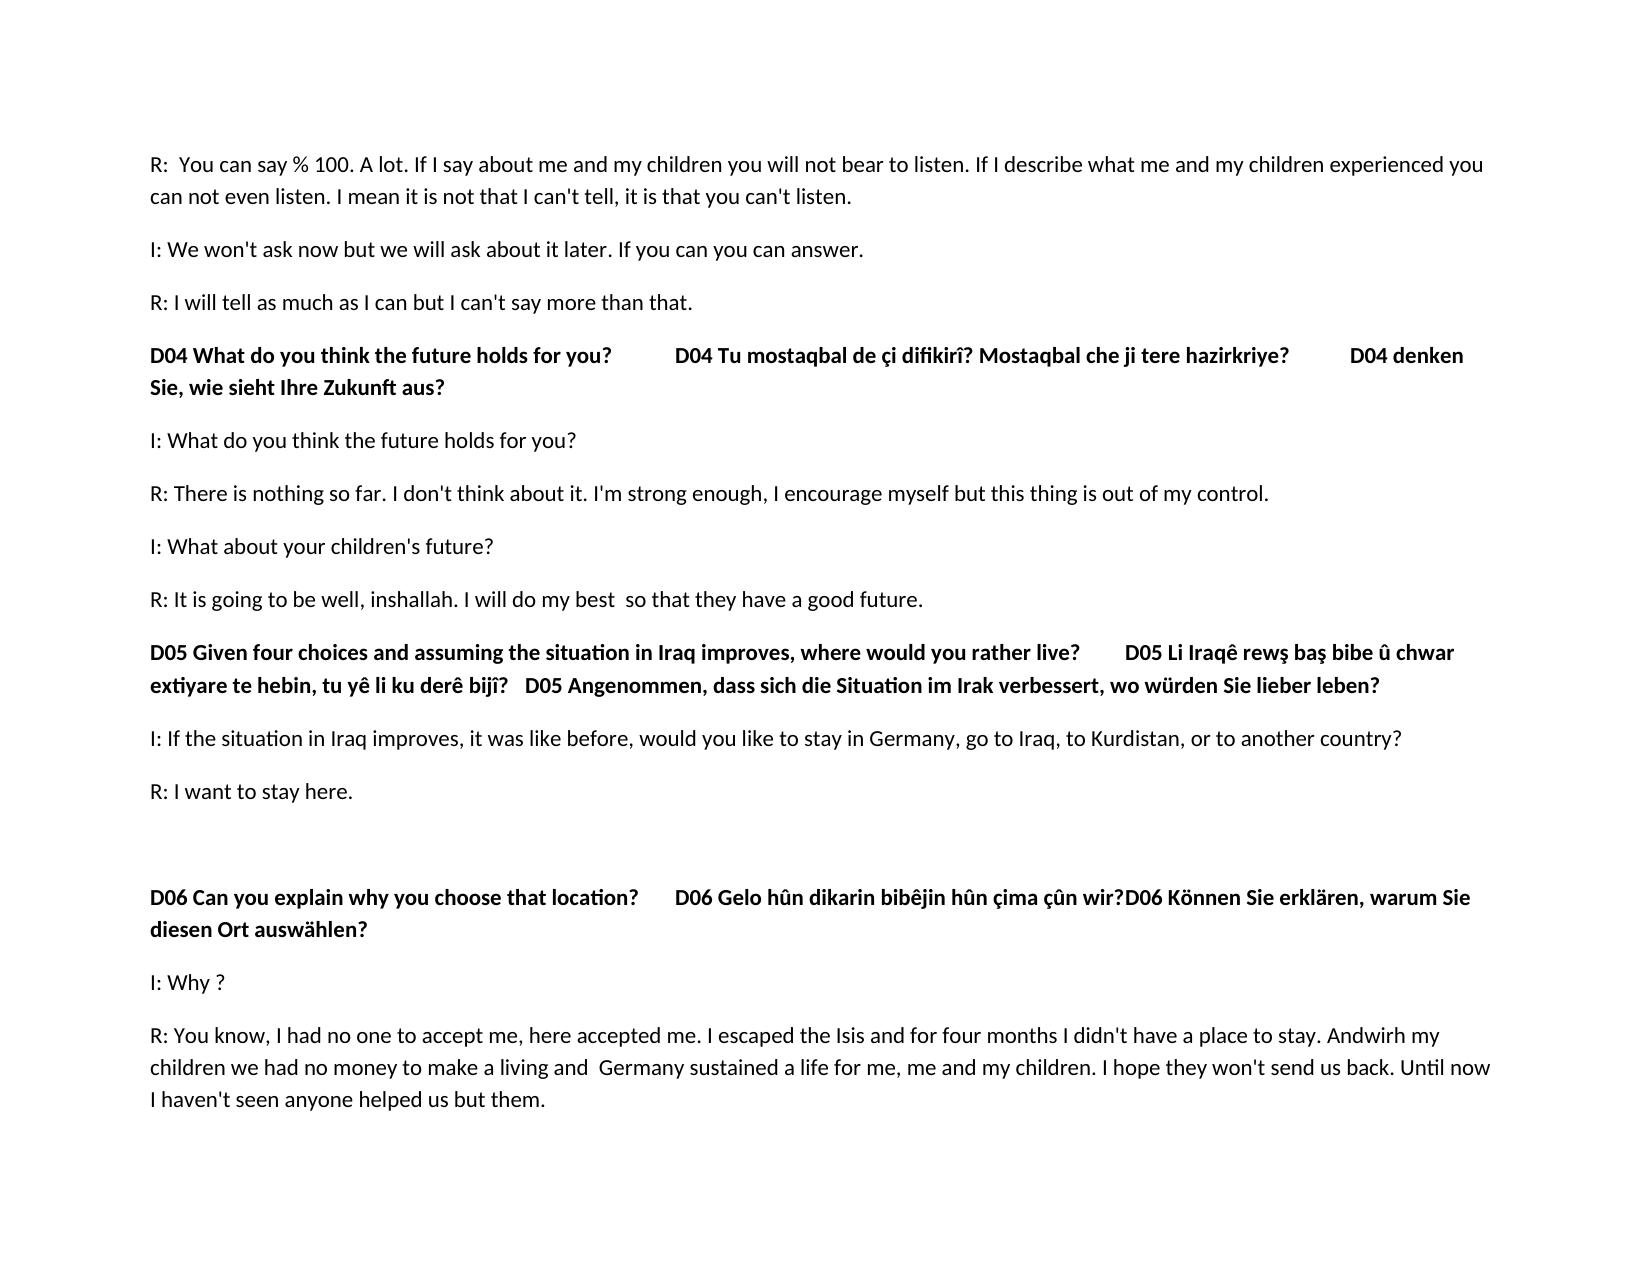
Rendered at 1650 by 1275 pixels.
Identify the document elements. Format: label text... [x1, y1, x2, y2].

text I: What about your children's future? [150, 532, 1500, 561]
text R: It is going to be well, inshallah. I will do my best so that they have a good future. [150, 586, 1500, 613]
text I: Why ? [150, 968, 1500, 996]
text R: There is nothing so far. I don't think about it. I'm strong enough, I encourage myself but this thing is out of my control. [150, 479, 1500, 507]
text I: If the situation in Iraq improves, it was like before, would you like to stay in Germany, go to Iraq, to Kurdistan, or to another country? [150, 724, 1500, 752]
text D06 Can you explain why you choose that location? D06 Gelo hûn dikarin bibêjin hûn çima çûn wir? D06 Können Sie erklären, warum Sie diesen Ort auswählen? [150, 883, 1500, 943]
text R: You can say % 100. A lot. If I say about me and my children you will not bear to listen. If I describe what me and my children experienced you can not even listen. I mean it is not that I can't tell, it is that you can't listen. [150, 150, 1500, 210]
text R: I will tell as much as I can but I can't say more than that. [150, 288, 1500, 316]
text I: We won't ask now but we will ask about it later. If you can you can answer. [150, 235, 1500, 263]
text R: I want to stay here. [150, 777, 1500, 805]
text I: What do you think the future holds for you? [150, 426, 1500, 454]
text R: You know, I had no one to accept me, here accepted me. I escaped the Isis and for four months I didn't have a place to stay. Andwirh my children we had no money to make a living and Germany sustained a life for me, me and my children. I hope they won't send us back. Until now I haven't seen anyone helped us but them. [150, 1021, 1500, 1113]
text D04 What do you think the future holds for you? D04 Tu mostaqbal de çi difikirî? Mostaqbal che ji tere hazirkriye? D04 denken Sie, wie sieht Ihre Zukunft aus? [150, 341, 1500, 401]
text D05 Given four choices and assuming the situation in Iraq improves, where would you rather live? D05 Li Iraqê rewş baş bibe û chwar extiyare te hebin, tu yê li ku derê bijî? D05 Angenommen, dass sich die Situation im Irak verbessert, wo würden Sie lieber leben? [150, 638, 1500, 699]
